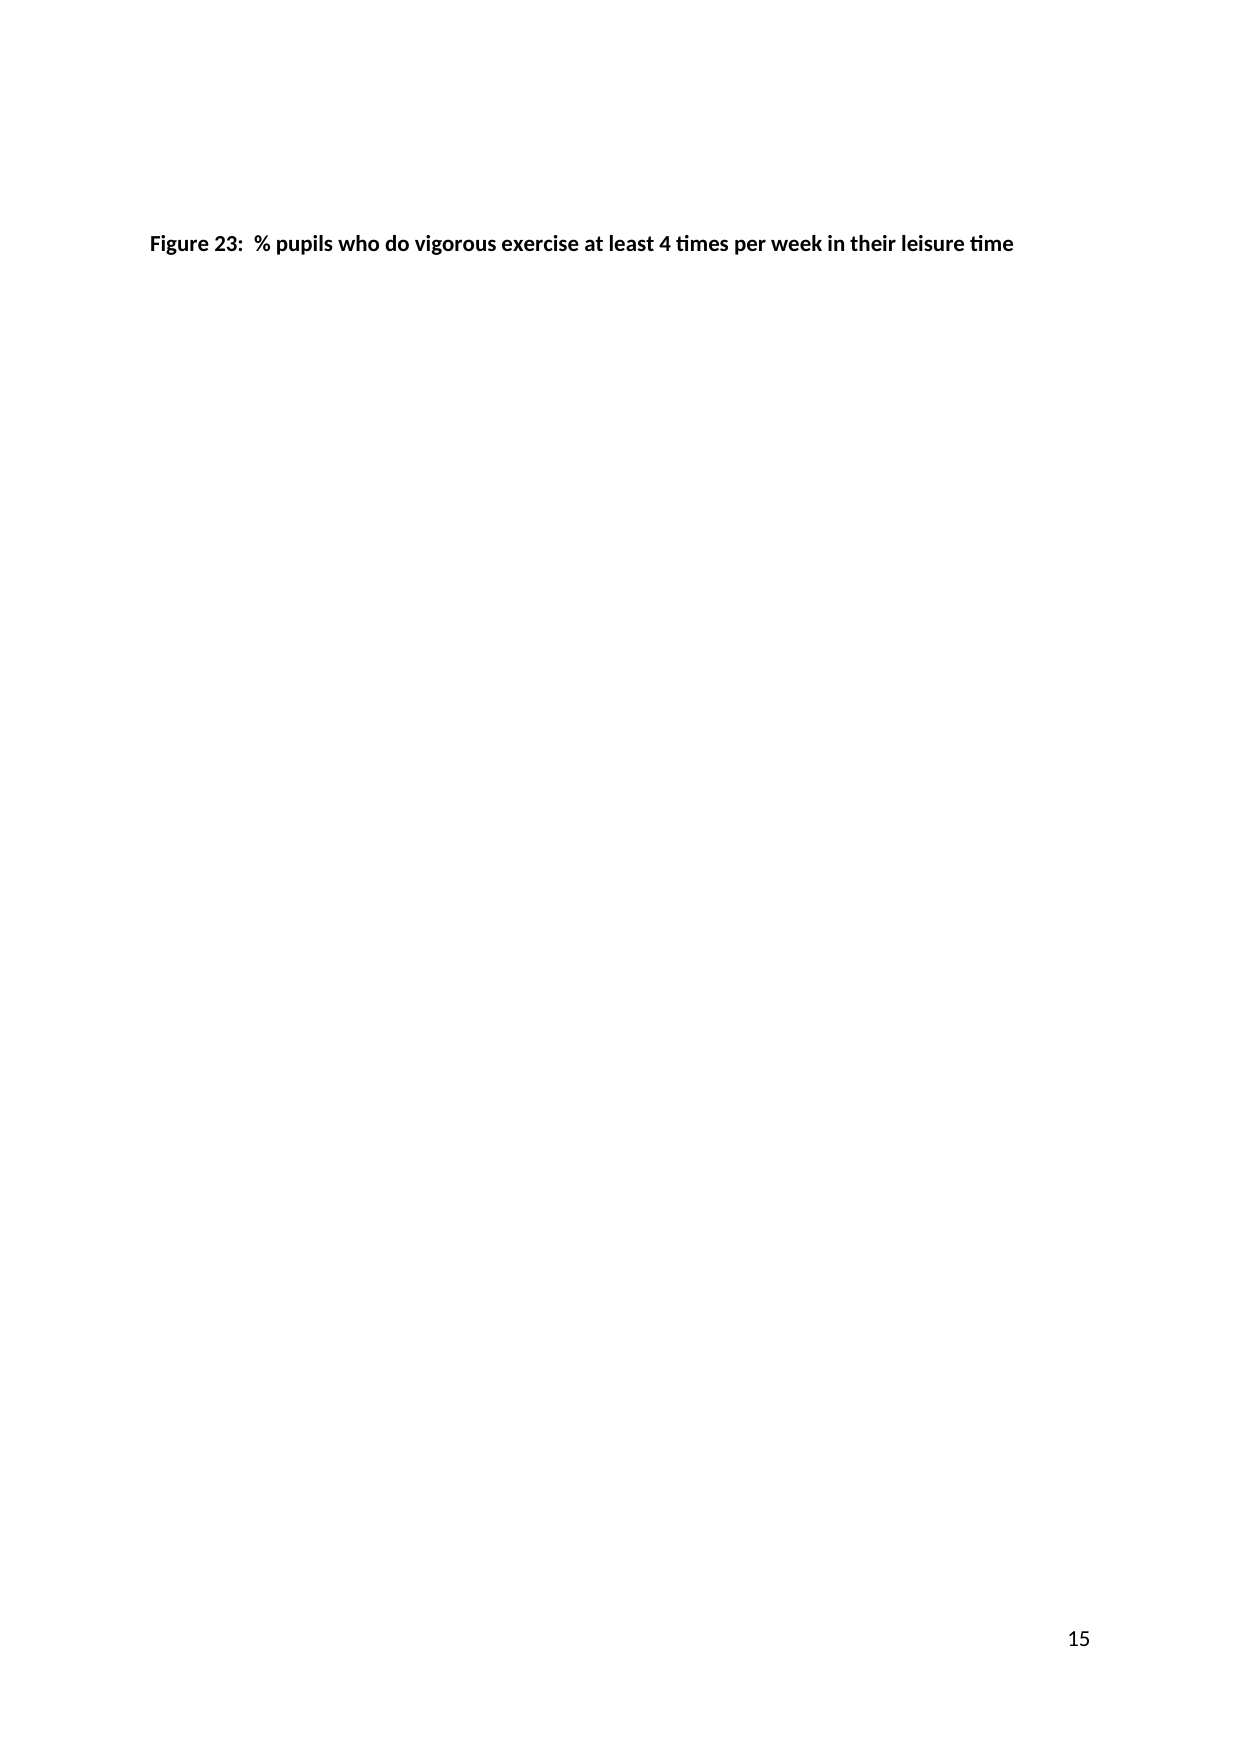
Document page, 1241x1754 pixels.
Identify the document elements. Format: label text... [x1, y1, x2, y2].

text Figure 23: % pupils who do vigorous exercise at least 4 times per week in their leisure time [150, 229, 1090, 258]
